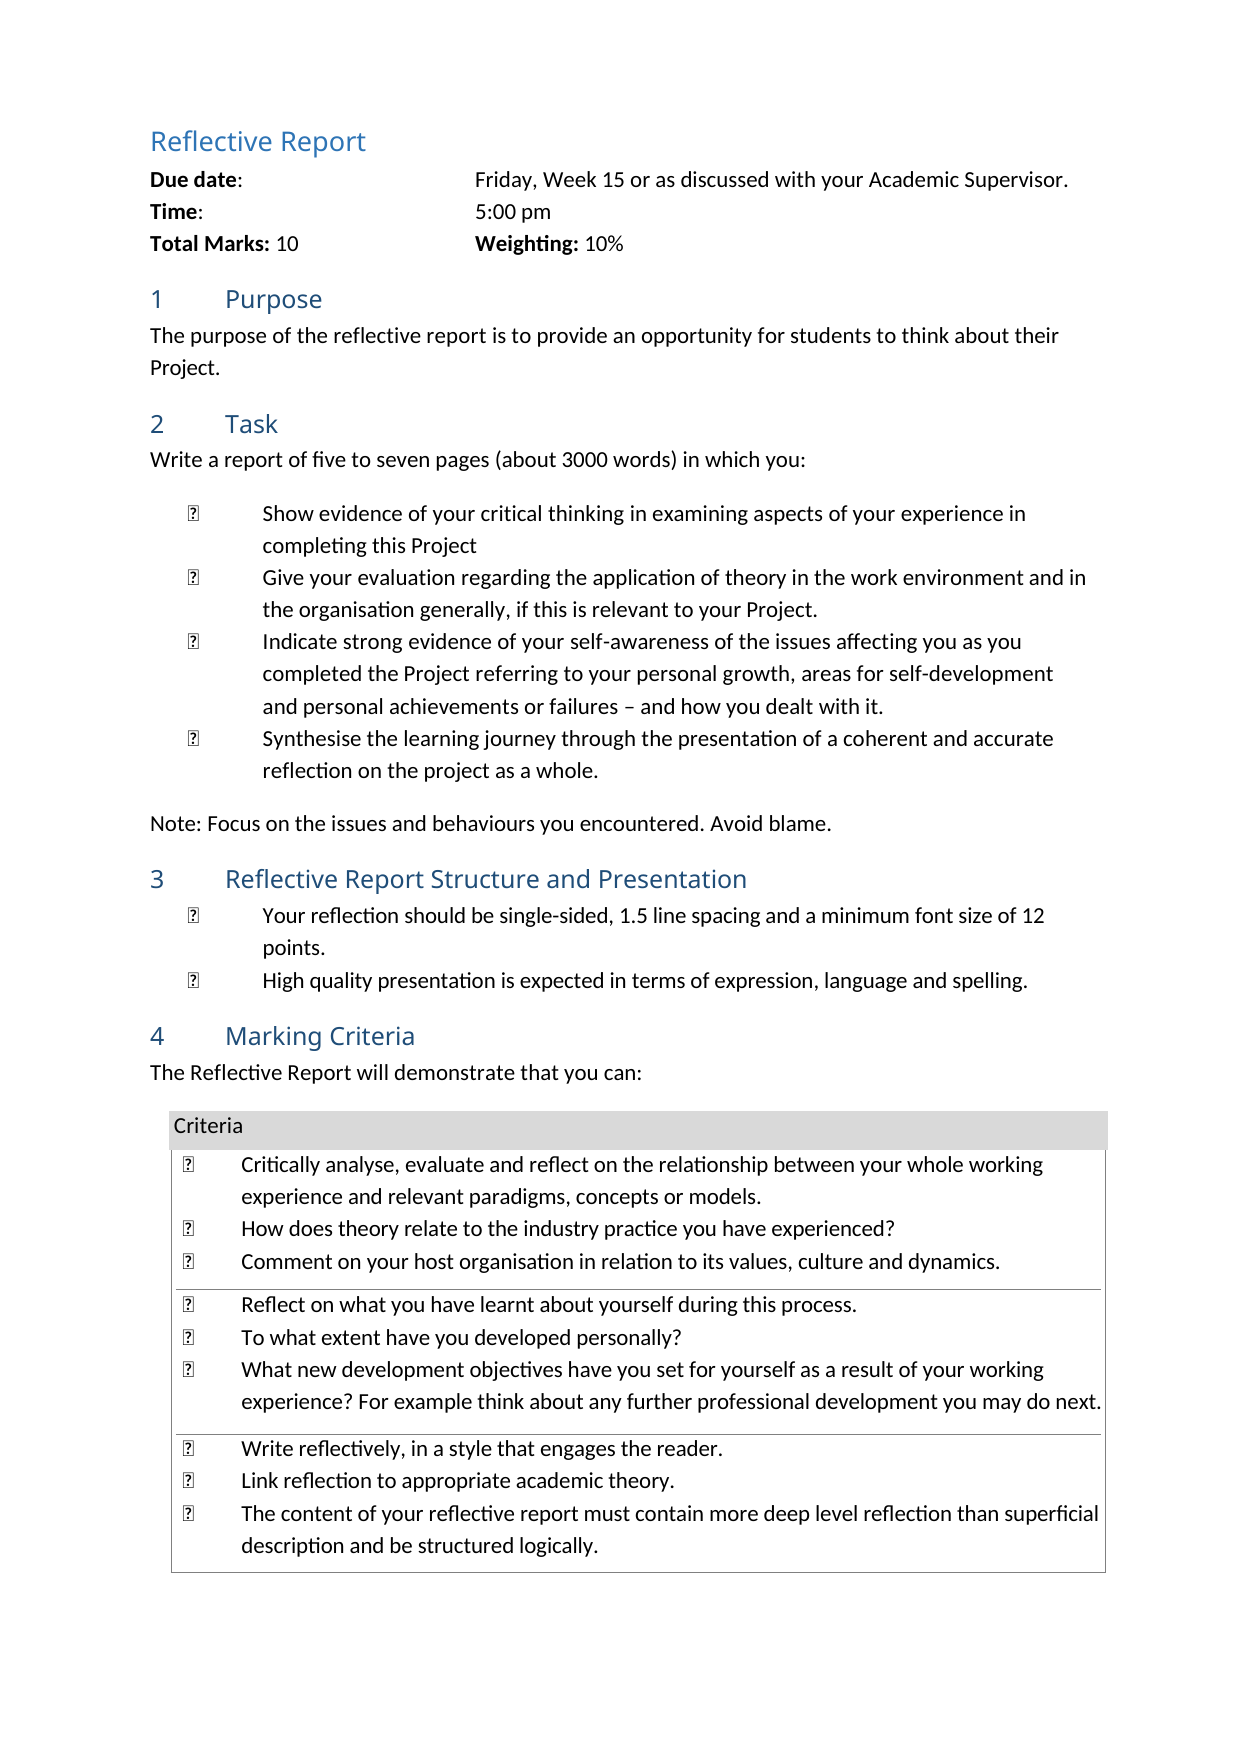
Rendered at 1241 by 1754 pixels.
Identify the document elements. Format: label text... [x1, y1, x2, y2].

list Indicate strong evidence of your self-awareness of the issues affecting you as you completed the Project referring to your personal growth, areas for self-development and personal achievements or failures – and how you dealt with it. [187, 627, 1090, 720]
list Show evidence of your critical thinking in examining aspects of your experience in completing this Project [187, 499, 1090, 559]
subtitle Reflective Report [150, 122, 1090, 159]
table_cell Critically analyse, evaluate and reflect on the relationship between your whole working experience and relevant paradigms, concepts or models. How does theory relate to the industry practice you have experienced? Comment on your host organisation in relation to its values, culture and dynamics. [172, 1150, 1105, 1289]
text Write a report of five to seven pages (about 3000 words) in which you: [150, 446, 1090, 474]
subtitle 1 Purpose [150, 282, 1090, 316]
table_header Criteria [174, 1111, 1103, 1150]
text Note: Focus on the issues and behaviours you encountered. Avoid blame. [150, 809, 1090, 837]
subtitle 3 Reflective Report Structure and Presentation [150, 862, 1090, 896]
text The Reflective Report will demonstrate that you can: [150, 1058, 1090, 1086]
text Due date: Friday, Week 15 or as discussed with your Academic Supervisor. [150, 165, 1090, 193]
subtitle 4 Marking Criteria [150, 1019, 1090, 1053]
list High quality presentation is expected in terms of expression, language and spelling. [187, 966, 1090, 994]
table_cell Reflect on what you have learnt about yourself during this process. To what extent have you developed personally? What new development objectives have you set for yourself as a result of your working experience? For example think about any further professional development you may do next. [172, 1289, 1105, 1433]
text Total Marks: 10 Weighting: 10% [150, 229, 1090, 257]
list Give your evaluation regarding the application of theory in the work environment and in the organisation generally, if this is relevant to your Project. [187, 563, 1090, 623]
table_cell Write reflectively, in a style that engages the reader. Link reflection to appropriate academic theory. The content of your reflective report must contain more deep level reflection than superficial description and be structured logically. [172, 1434, 1105, 1572]
list Synthesise the learning journey through the presentation of a coherent and accurate reflection on the project as a whole. [187, 724, 1090, 784]
text The purpose of the reflective report is to provide an opportunity for students to think about their Project. [150, 321, 1090, 381]
list Your reflection should be single-sided, 1.5 line spacing and a minimum font size of 12 points. [187, 901, 1090, 962]
text Time: 5:00 pm [150, 197, 1090, 225]
subtitle 2 Task [150, 406, 1090, 441]
